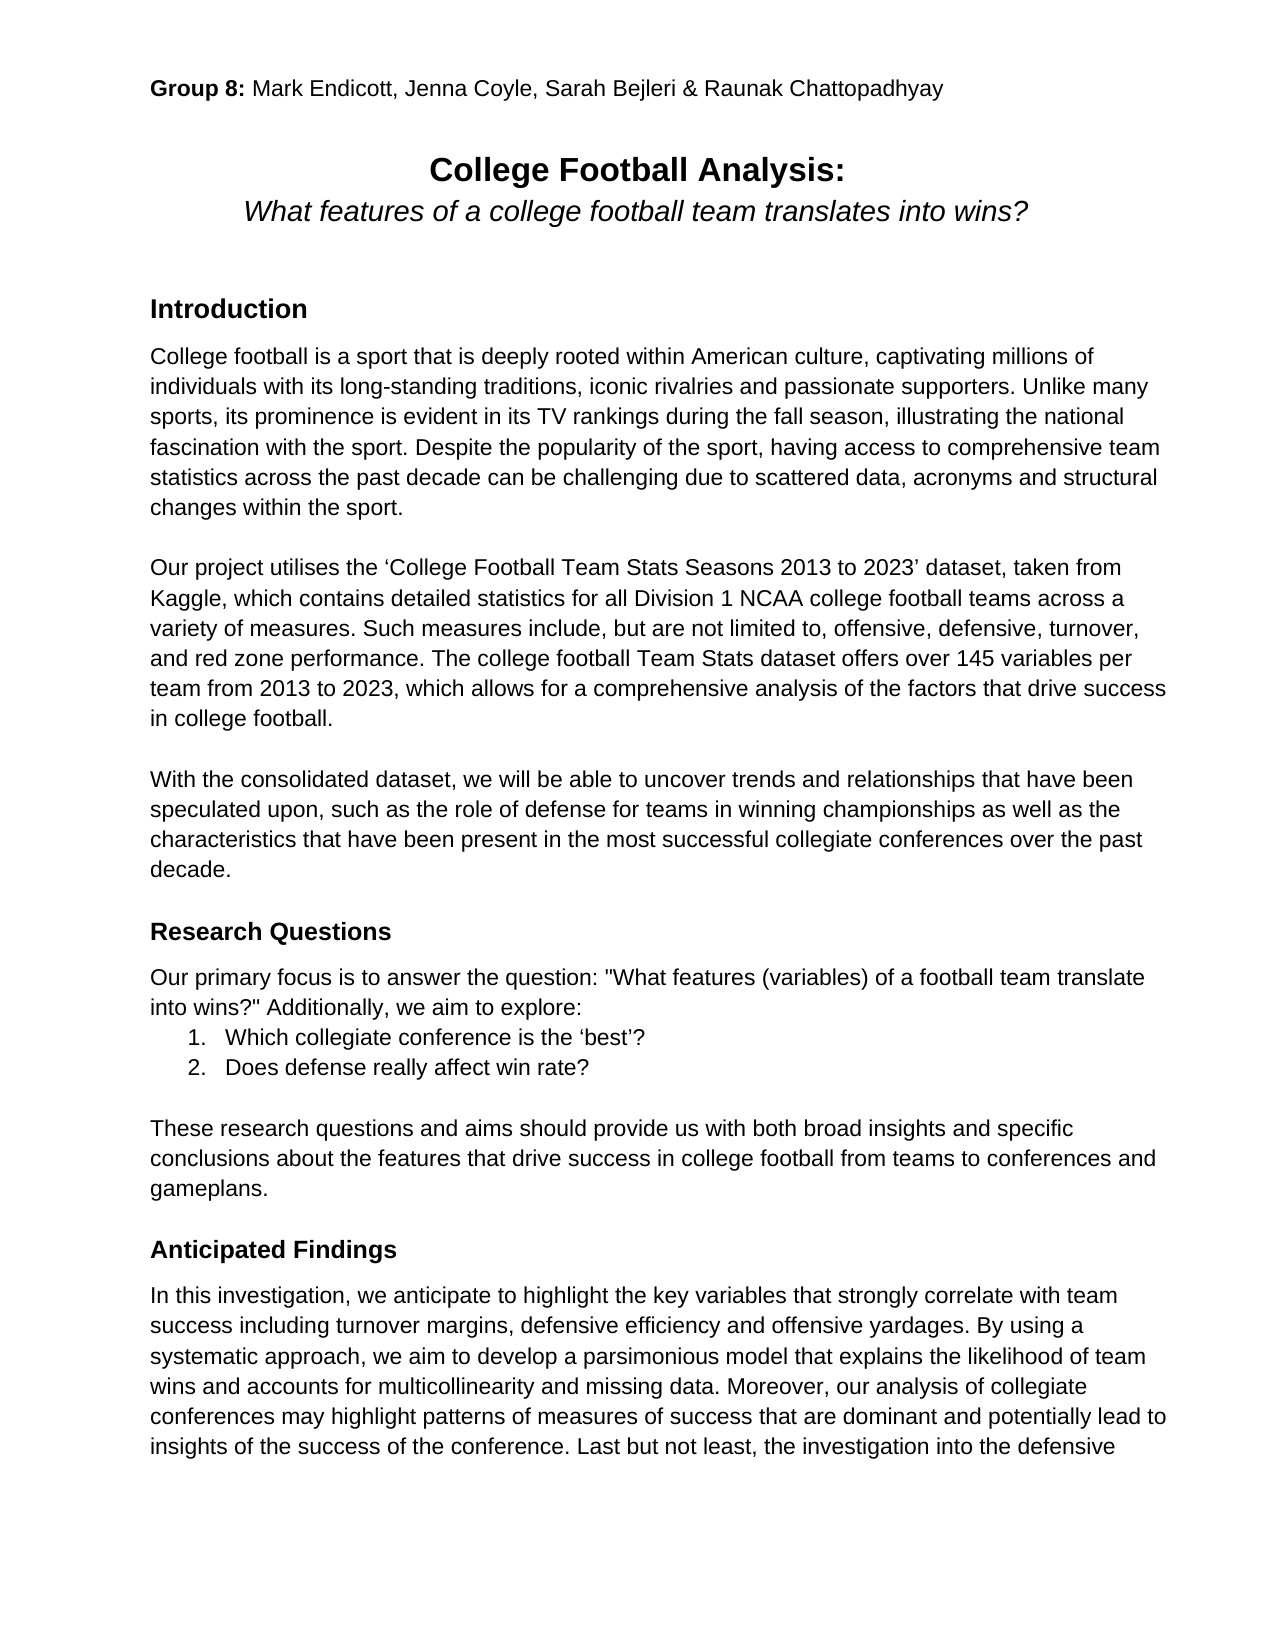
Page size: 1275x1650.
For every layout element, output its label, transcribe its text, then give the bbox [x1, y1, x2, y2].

text Our project utilises the ‘College Football Team Stats Seasons 2013 to 2023’ dataset, taken from Kaggle, which contains detailed statistics for all Division 1 NCAA college football teams across a variety of measures. Such measures include, but are not limited to, offensive, defensive, turnover, and red zone performance. The college football Team Stats dataset offers over 145 variables per team from 2013 to 2023, which allows for a comprehensive analysis of the factors that drive success in college football. [150, 554, 1172, 732]
subtitle Introduction [150, 293, 1172, 324]
text College Football Analysis: [150, 150, 1125, 188]
text Our primary focus is to answer the question: "What features (variables) of a football team translate into wins?" Additionally, we aim to explore: [150, 963, 1172, 1020]
list Does defense really affect win rate? [187, 1054, 1172, 1081]
text These research questions and aims should provide us with both broad insights and specific conclusions about the features that drive success in college football from teams to conferences and gameplans. [150, 1114, 1172, 1201]
text With the consolidated dataset, we will be able to uncover trends and relationships that have been speculated upon, such as the role of defense for teams in winning championships as well as the characteristics that have been present in the most successful collegiate conferences over the past decade. [150, 766, 1172, 883]
text College football is a sport that is deeply rooted within American culture, captivating millions of individuals with its long-standing traditions, iconic rivalries and passionate supporters. Unlike many sports, its prominence is evident in its TV rankings during the fall season, illustrating the national fascination with the sport. Despite the popularity of the sport, having access to comprehensive team statistics across the past decade can be challenging due to scattered data, acronyms and structural changes within the sport. [150, 343, 1172, 520]
subtitle Research Questions [150, 917, 1172, 946]
list Which collegiate conference is the ‘best’? [187, 1024, 1172, 1050]
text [150, 1282, 1172, 1459]
text What features of a college football team translates into wins? [150, 194, 1125, 228]
subtitle Anticipated Findings [150, 1235, 1172, 1264]
